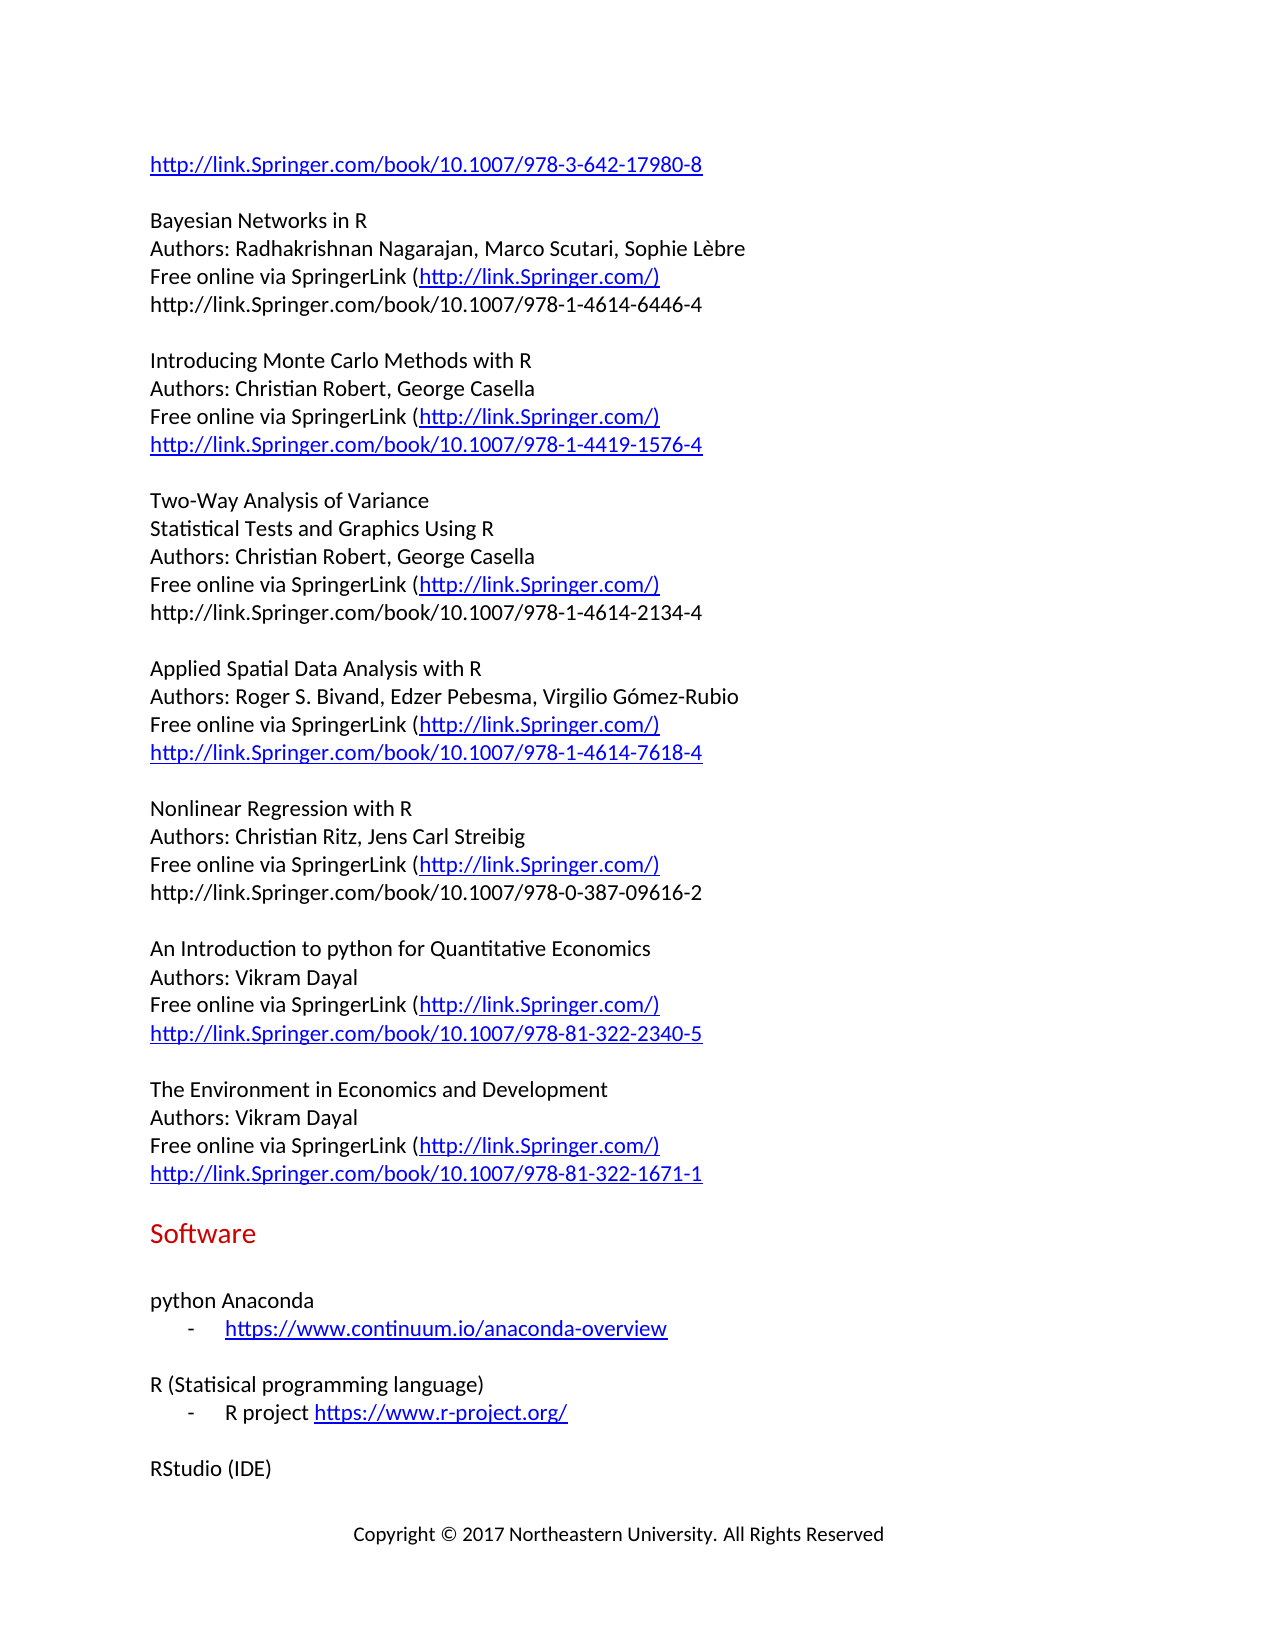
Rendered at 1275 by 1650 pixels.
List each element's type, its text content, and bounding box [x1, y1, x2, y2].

text Authors: Christian Robert, George Casella [150, 542, 1125, 570]
text RStudio (IDE) [150, 1454, 1125, 1482]
text Authors: Radhakrishnan Nagarajan, Marco Scutari, Sophie Lèbre [150, 234, 1125, 262]
text The Environment in Economics and Development [150, 1075, 1125, 1103]
text Statistical Tests and Graphics Using R [150, 514, 1125, 542]
text Nonlinear Regression with R [150, 794, 1125, 822]
text Authors: Roger S. Bivand, Edzer Pebesma, Virgilio Gómez-Rubio [150, 682, 1125, 710]
text Free online via SpringerLink (http://link.Springer.com/) [150, 262, 1125, 290]
text Free online via SpringerLink (http://link.Springer.com/) [150, 851, 1125, 878]
text Introducing Monte Carlo Methods with R [150, 346, 1125, 374]
text Free online via SpringerLink (http://link.Springer.com/) [150, 991, 1125, 1019]
text http://link.Springer.com/book/10.1007/978-1-4614-7618-4 [150, 738, 1125, 766]
text Free online via SpringerLink (http://link.Springer.com/) [150, 1131, 1125, 1159]
text Free online via SpringerLink (http://link.Springer.com/) [150, 710, 1125, 738]
text Authors: Christian Ritz, Jens Carl Streibig [150, 822, 1125, 851]
text http://link.Springer.com/book/10.1007/978-81-322-2340-5 [150, 1019, 1125, 1047]
text Free online via SpringerLink (http://link.Springer.com/) [150, 402, 1125, 430]
text Free online via SpringerLink (http://link.Springer.com/) [150, 570, 1125, 598]
text Applied Spatial Data Analysis with R [150, 654, 1125, 682]
text Authors: Christian Robert, George Casella [150, 374, 1125, 402]
list https://www.continuum.io/anaconda-overview [187, 1314, 1125, 1342]
text Authors: Vikram Dayal [150, 963, 1125, 991]
text Bayesian Networks in R [150, 206, 1125, 234]
text Authors: Vikram Dayal [150, 1103, 1125, 1131]
text python Anaconda [150, 1286, 1125, 1314]
list R project https://www.r-project.org/ [187, 1398, 1125, 1426]
text An Introduction to python for Quantitative Economics [150, 934, 1125, 963]
text http://link.Springer.com/book/10.1007/978-1-4614-2134-4 [150, 598, 1125, 626]
text http://link.Springer.com/book/10.1007/978-0-387-09616-2 [150, 878, 1125, 907]
text http://link.Springer.com/book/10.1007/978-3-642-17980-8 [150, 150, 1125, 178]
text R (Statisical programming language) [150, 1370, 1125, 1398]
text http://link.Springer.com/book/10.1007/978-81-322-1671-1 [150, 1159, 1125, 1187]
text Software [150, 1215, 1125, 1250]
text http://link.Springer.com/book/10.1007/978-1-4614-6446-4 [150, 290, 1125, 318]
text http://link.Springer.com/book/10.1007/978-1-4419-1576-4 [150, 430, 1125, 458]
text Two-Way Analysis of Variance [150, 486, 1125, 514]
